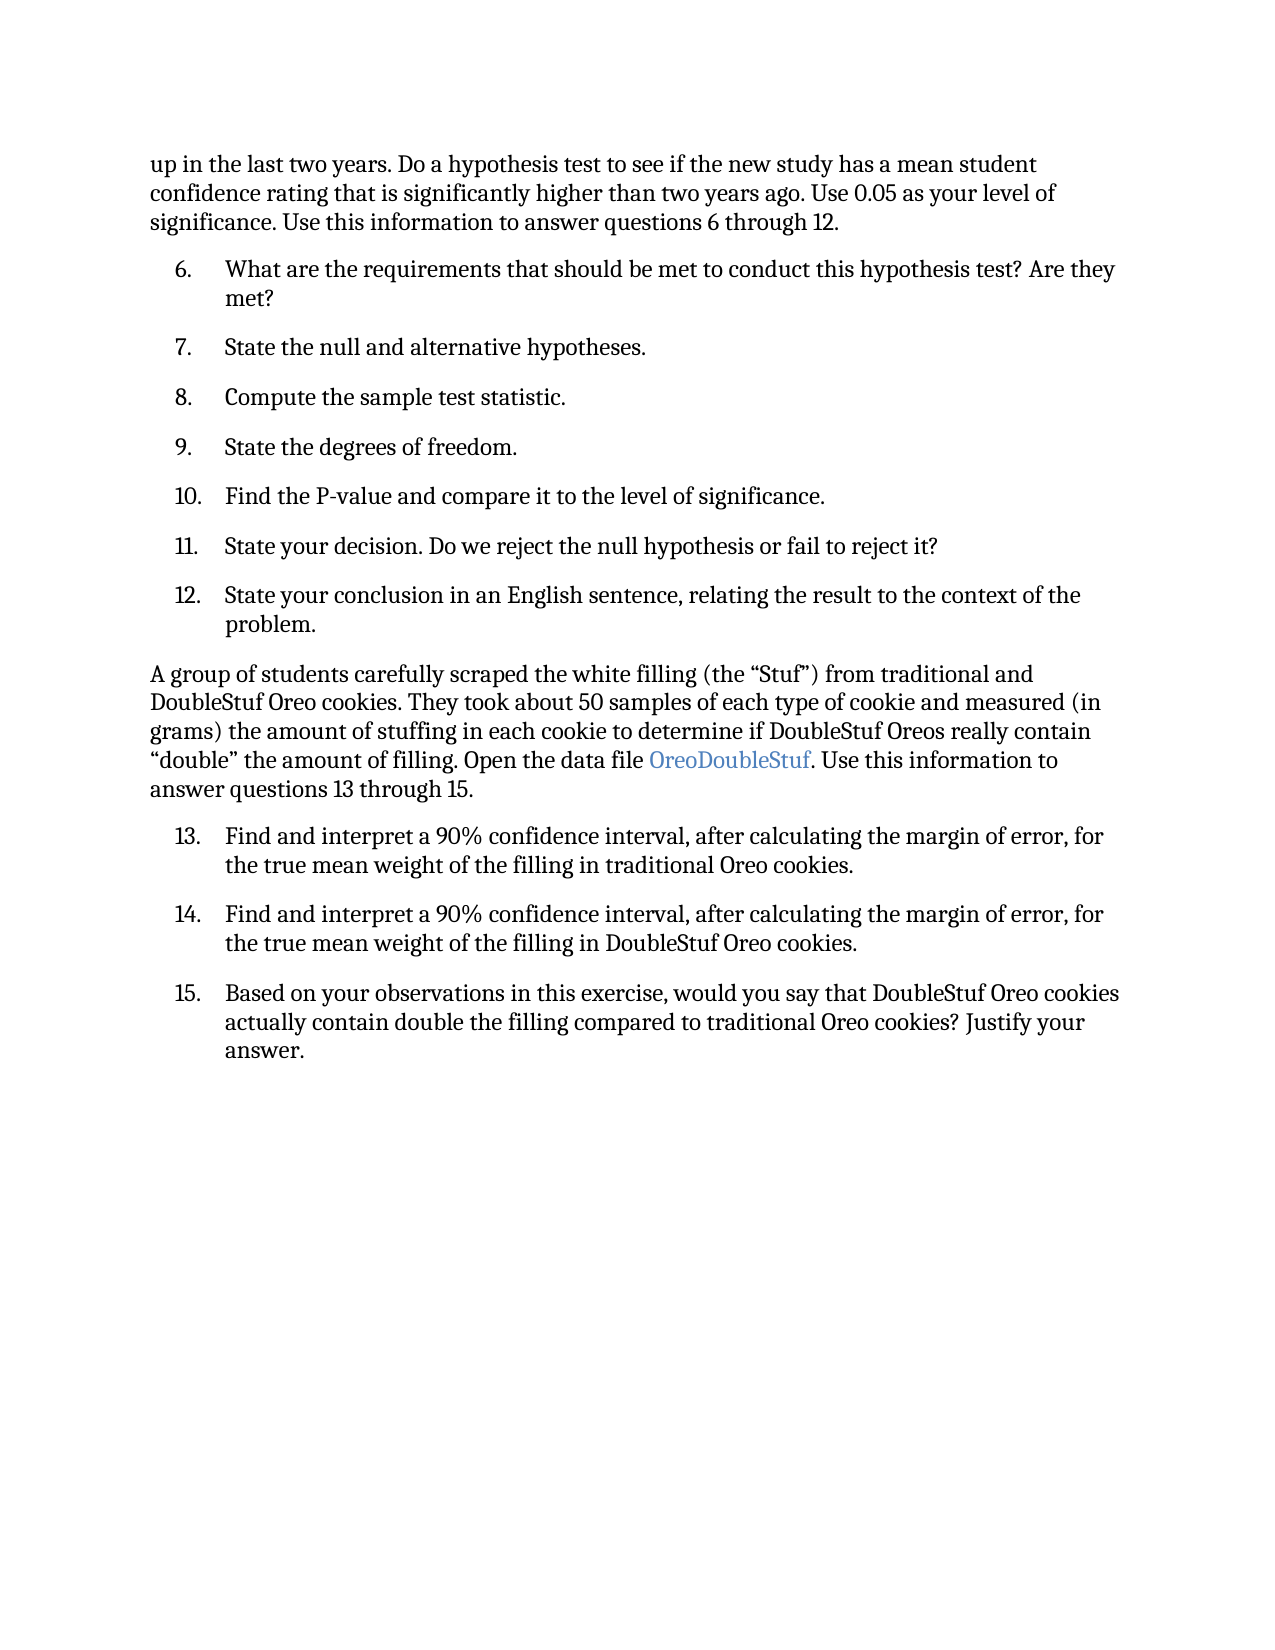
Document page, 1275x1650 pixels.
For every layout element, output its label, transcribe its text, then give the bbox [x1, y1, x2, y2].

list State the null and alternative hypotheses. [175, 333, 1125, 362]
list State your conclusion in an English sentence, relating the result to the context of the problem. [175, 581, 1125, 639]
list Compute the sample test statistic. [175, 383, 1125, 412]
list Find and interpret a 90% confidence interval, after calculating the margin of error, for the true mean weight of the filling in DoubleStuf Oreo cookies. [175, 900, 1125, 958]
list Find and interpret a 90% confidence interval, after calculating the margin of error, for the true mean weight of the filling in traditional Oreo cookies. [175, 822, 1125, 879]
list What are the requirements that should be met to conduct this hypothesis test? Are they met? [175, 255, 1125, 312]
list State the degrees of freedom. [175, 432, 1125, 461]
text A group of students carefully scraped the white filling (the “Stuf”) from traditional and DoubleStuf Oreo cookies. They took about 50 samples of each type of cookie and measured (in grams) the amount of stuffing in each cookie to determine if DoubleStuf Oreos really contain “double” the amount of filling. Open the data file OreoDoubleStuf. Use this information to answer questions 13 through 15. [150, 659, 1125, 803]
list Find the P-value and compare it to the level of significance. [175, 482, 1125, 511]
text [150, 150, 1125, 236]
list State your decision. Do we reject the null hypothesis or fail to reject it? [175, 532, 1125, 560]
list Based on your observations in this exercise, would you say that DoubleStuf Oreo cookies actually contain double the filling compared to traditional Oreo cookies? Justify your answer. [175, 979, 1125, 1065]
